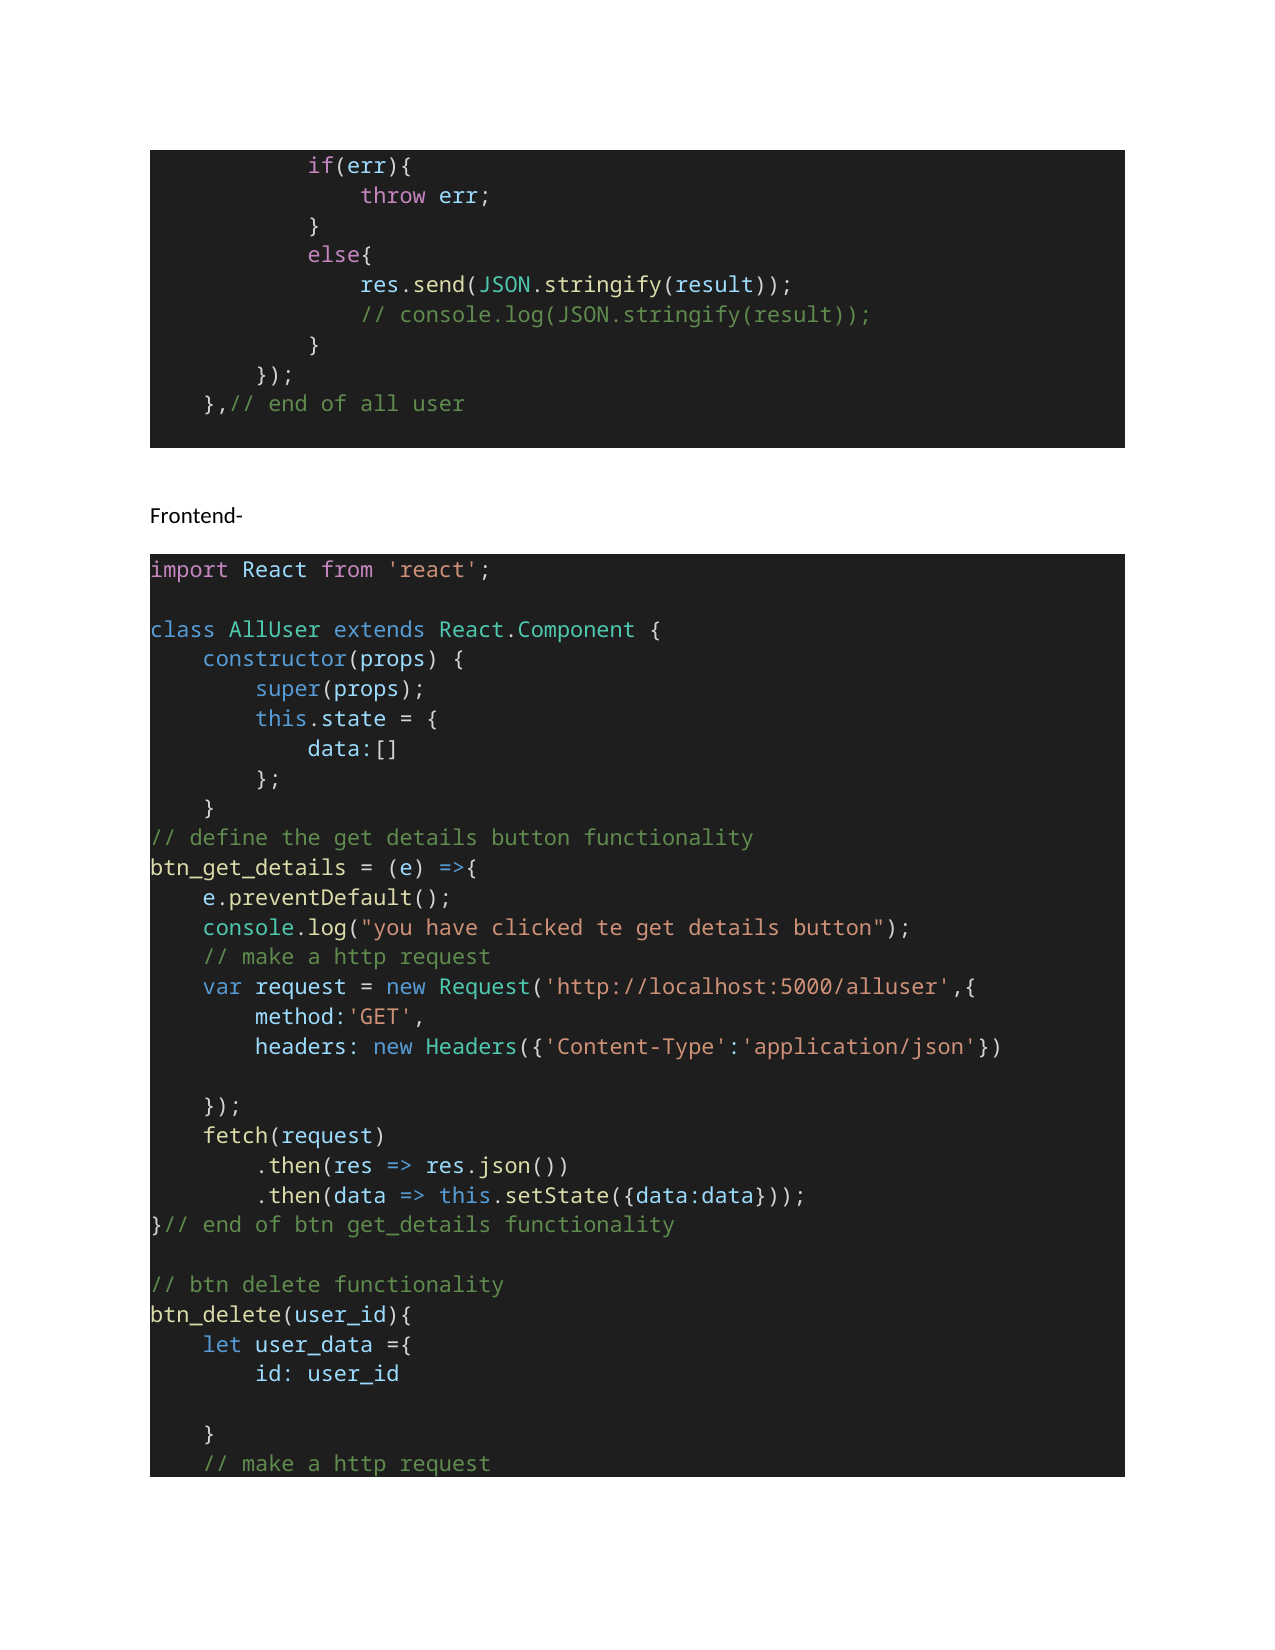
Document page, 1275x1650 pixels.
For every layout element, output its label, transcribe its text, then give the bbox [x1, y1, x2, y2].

text constructor(props) { [150, 643, 1125, 673]
text }); [150, 1090, 1125, 1120]
text headers: new Headers({'Content-Type':'application/json'}) [150, 1031, 1125, 1060]
text console.log("you have clicked te get details button"); [150, 911, 1125, 941]
text let user_data ={ [150, 1328, 1125, 1358]
text res.send(JSON.stringify(result)); [150, 269, 1125, 299]
text btn_delete(user_id){ [150, 1299, 1125, 1328]
text // define the get details button functionality [150, 822, 1125, 852]
text Frontend- [150, 501, 1125, 529]
text // make a http request [150, 941, 1125, 971]
text super(props); [150, 673, 1125, 703]
text },// end of all user [150, 388, 1125, 418]
text // console.log(JSON.stringify(result)); [150, 299, 1125, 329]
text } [150, 792, 1125, 822]
text this.state = { [150, 703, 1125, 733]
text e.preventDefault(); [150, 882, 1125, 911]
text import React from 'react'; [150, 554, 1125, 584]
text method:'GET', [150, 1001, 1125, 1031]
text if(err){ [150, 150, 1125, 180]
text throw err; [150, 180, 1125, 209]
text fetch(request) [150, 1120, 1125, 1150]
text .then(data => this.setState({data:data})); [150, 1179, 1125, 1209]
text }// end of btn get_details functionality [150, 1209, 1125, 1239]
text class AllUser extends React.Component { [150, 613, 1125, 643]
text id: user_id [150, 1358, 1125, 1388]
text // btn delete functionality [150, 1269, 1125, 1299]
text var request = new Request('http://localhost:5000/alluser',{ [150, 971, 1125, 1001]
text } [150, 209, 1125, 239]
text }; [150, 762, 1125, 792]
text } [150, 329, 1125, 358]
text // make a http request [150, 1448, 1125, 1477]
text btn_get_details = (e) =>{ [150, 852, 1125, 882]
text } [150, 1418, 1125, 1448]
text else{ [150, 239, 1125, 269]
text data:[] [150, 733, 1125, 762]
text }); [150, 358, 1125, 388]
text .then(res => res.json()) [150, 1150, 1125, 1179]
